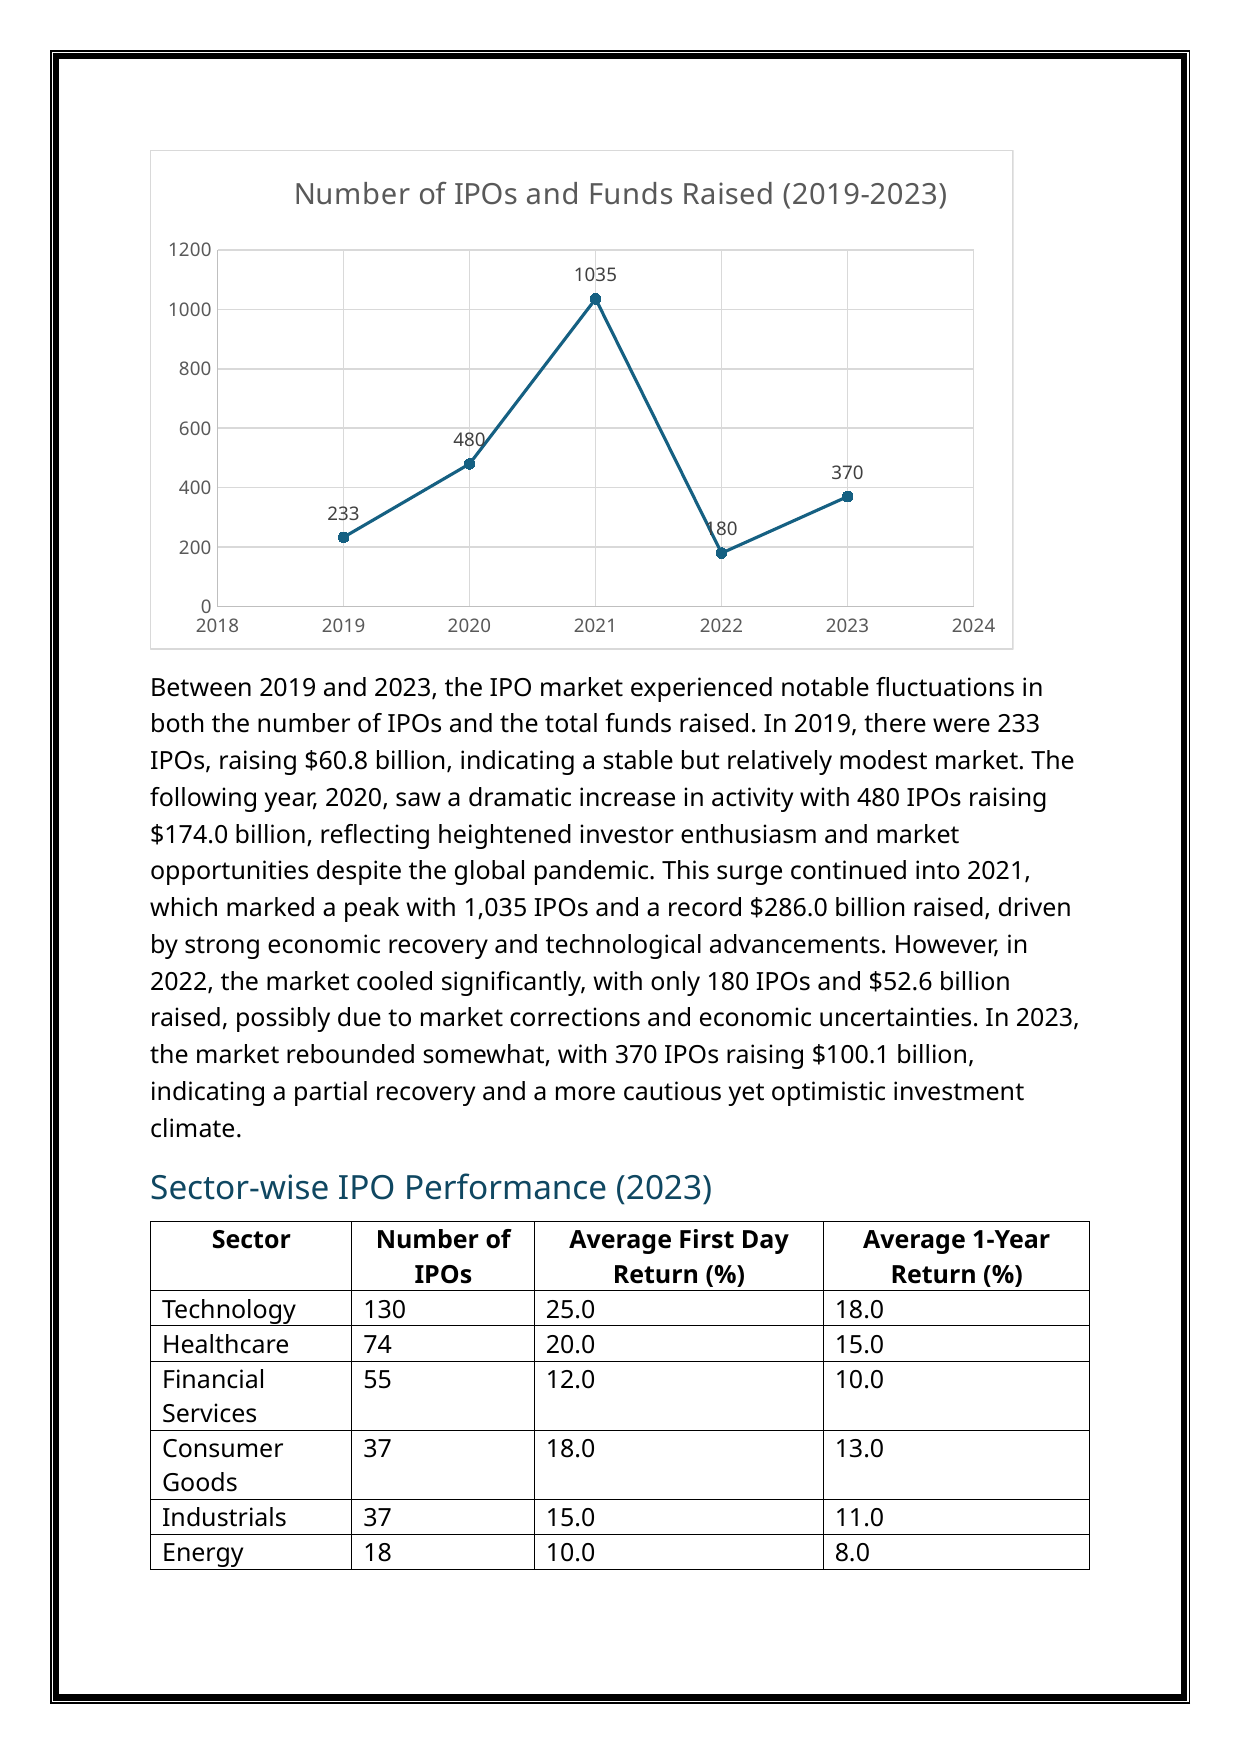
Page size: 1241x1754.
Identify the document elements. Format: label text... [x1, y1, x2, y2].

table_cell Healthcare [151, 1326, 351, 1361]
table_header Average 1-Year Return (%) [824, 1222, 1089, 1290]
table_cell 25.0 [535, 1291, 823, 1325]
table_cell 12.0 [535, 1362, 823, 1430]
table_header Sector [151, 1222, 351, 1290]
table_cell 18.0 [535, 1431, 823, 1499]
table_header Number of IPOs [352, 1222, 534, 1290]
table_cell Energy [151, 1535, 351, 1569]
text Between 2019 and 2023, the IPO market experienced notable fluctuations in both the number of IPOs and the total funds raised. In 2019, there were 233 IPOs, raising $60.8 billion, indicating a stable but relatively modest market. The following year, 2020, saw a dramatic increase in activity with 480 IPOs raising $174.0 billion, reflecting heightened investor enthusiasm and market opportunities despite the global pandemic. This surge continued into 2021, which marked a peak with 1,035 IPOs and a record $286.0 billion raised, driven by strong economic recovery and technological advancements. However, in 2022, the market cooled significantly, with only 180 IPOs and $52.6 billion raised, possibly due to market corrections and economic uncertainties. In 2023, the market rebounded somewhat, with 370 IPOs raising $100.1 billion, indicating a partial recovery and a more cautious yet optimistic investment climate. [150, 669, 1090, 1144]
table_cell 20.0 [535, 1326, 823, 1361]
table_cell 15.0 [535, 1500, 823, 1534]
table_cell 15.0 [824, 1326, 1089, 1361]
table_header Average First Day Return (%) [535, 1222, 823, 1290]
table_cell 130 [352, 1291, 534, 1325]
table_cell 37 [352, 1500, 534, 1534]
table_cell Financial Services [151, 1362, 351, 1430]
table_cell 10.0 [535, 1535, 823, 1569]
subtitle Sector-wise IPO Performance (2023) [150, 1164, 1090, 1209]
table_cell 10.0 [824, 1362, 1089, 1430]
table_cell 55 [352, 1362, 534, 1430]
table_cell 13.0 [824, 1431, 1089, 1499]
table_cell Technology [151, 1291, 351, 1325]
table_cell 37 [352, 1431, 534, 1499]
table_cell Consumer Goods [151, 1431, 351, 1499]
table_cell 18 [352, 1535, 534, 1569]
table_cell 74 [352, 1326, 534, 1361]
table_cell Industrials [151, 1500, 351, 1534]
table_cell 11.0 [824, 1500, 1089, 1534]
table_cell 8.0 [824, 1535, 1089, 1569]
table_cell 18.0 [824, 1291, 1089, 1325]
